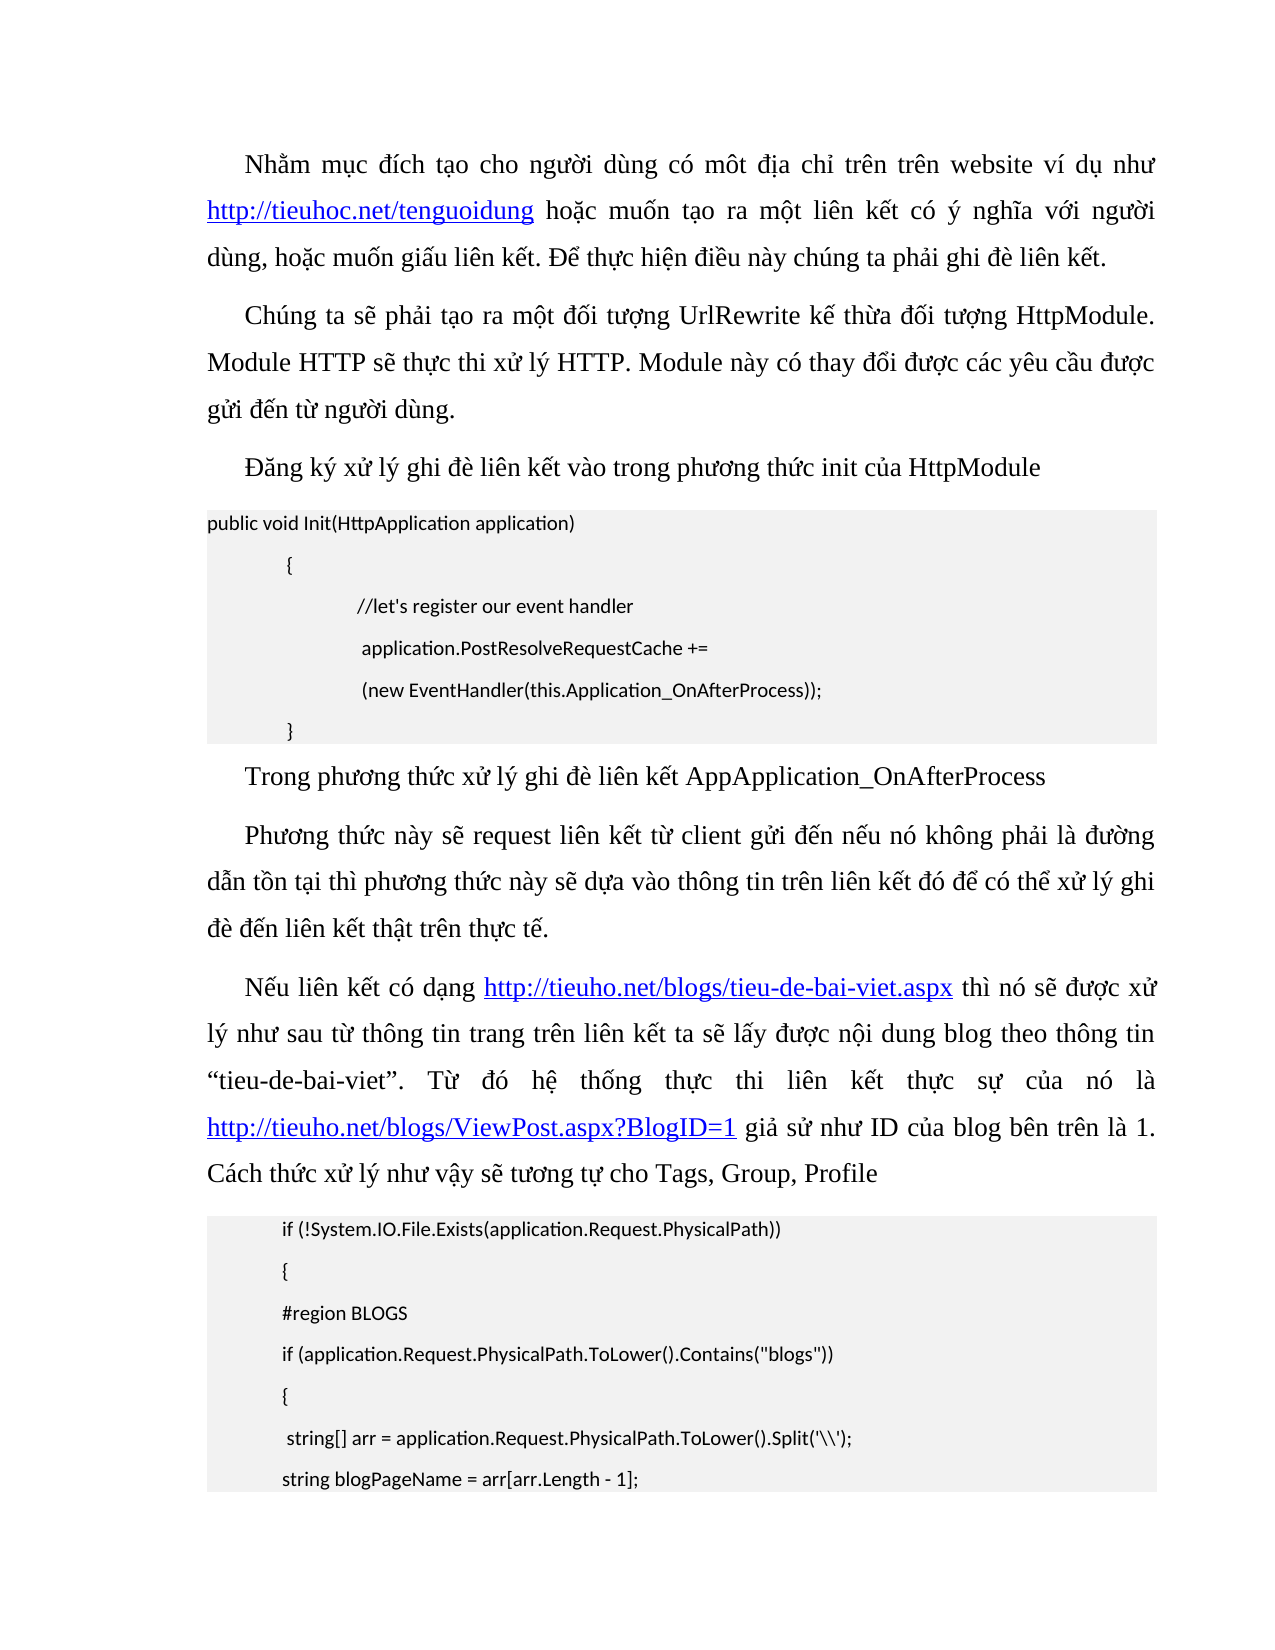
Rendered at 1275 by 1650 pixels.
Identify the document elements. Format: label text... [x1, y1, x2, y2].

text string blogPageName = arr[arr.Length - 1]; [207, 1466, 1157, 1492]
text #region BLOGS [207, 1300, 1157, 1325]
text Nếu liên kết có dạng http://tieuho.net/blogs/tieu-de-bai-viet.aspx thì nó sẽ được xử lý như sau từ thông tin trang trên liên kết ta sẽ lấy được nội dung blog theo thông tin “tieu-de-bai-viet”. Từ đó hệ thống thực thi liên kết thực sự của nó là http://tieuho.net/blogs/ViewPost.aspx?BlogID=1 giả sử như ID của blog bên trên là 1. Cách thức xử lý như vậy sẽ tương tự cho Tags, Group, Profile [207, 971, 1157, 1188]
text public void Init(HttpApplication application) [207, 510, 1157, 536]
text Trong phương thức xử lý ghi đè liên kết AppApplication_OnAfterProcess [207, 760, 1157, 792]
text application.PostResolveRequestCache += [207, 635, 1157, 661]
text Phương thức này sẽ request liên kết từ client gửi đến nếu nó không phải là đường dẫn tồn tại thì phương thức này sẽ dựa vào thông tin trên liên kết đó để có thể xử lý ghi đè đến liên kết thật trên thực tế. [207, 819, 1157, 943]
text Đăng ký xử lý ghi đè liên kết vào trong phương thức init của HttpModule [207, 451, 1157, 482]
text Nhằm mục đích tạo cho người dùng có môt địa chỉ trên trên website ví dụ như http://tieuhoc.net/tenguoidung hoặc muốn tạo ra một liên kết có ý nghĩa với người dùng, hoặc muốn giấu liên kết. Để thực hiện điều này chúng ta phải ghi đè liên kết. [207, 148, 1157, 272]
text if (!System.IO.File.Exists(application.Request.PhysicalPath)) [207, 1216, 1157, 1242]
text } [207, 719, 1157, 744]
text //let's register our event handler [207, 594, 1157, 619]
text { [207, 1258, 1157, 1283]
text string[] arr = application.Request.PhysicalPath.ToLower().Split('\\'); [207, 1425, 1157, 1450]
text Chúng ta sẽ phải tạo ra một đối tượng UrlRewrite kế thừa đối tượng HttpModule. Module HTTP sẽ thực thi xử lý HTTP. Module này có thay đổi được các yêu cầu được gửi đến từ người dùng. [207, 299, 1157, 424]
text if (application.Request.PhysicalPath.ToLower().Contains("blogs")) [207, 1341, 1157, 1367]
text (new EventHandler(this.Application_OnAfterProcess)); [207, 677, 1157, 702]
text { [207, 1383, 1157, 1408]
text { [207, 552, 1157, 577]
